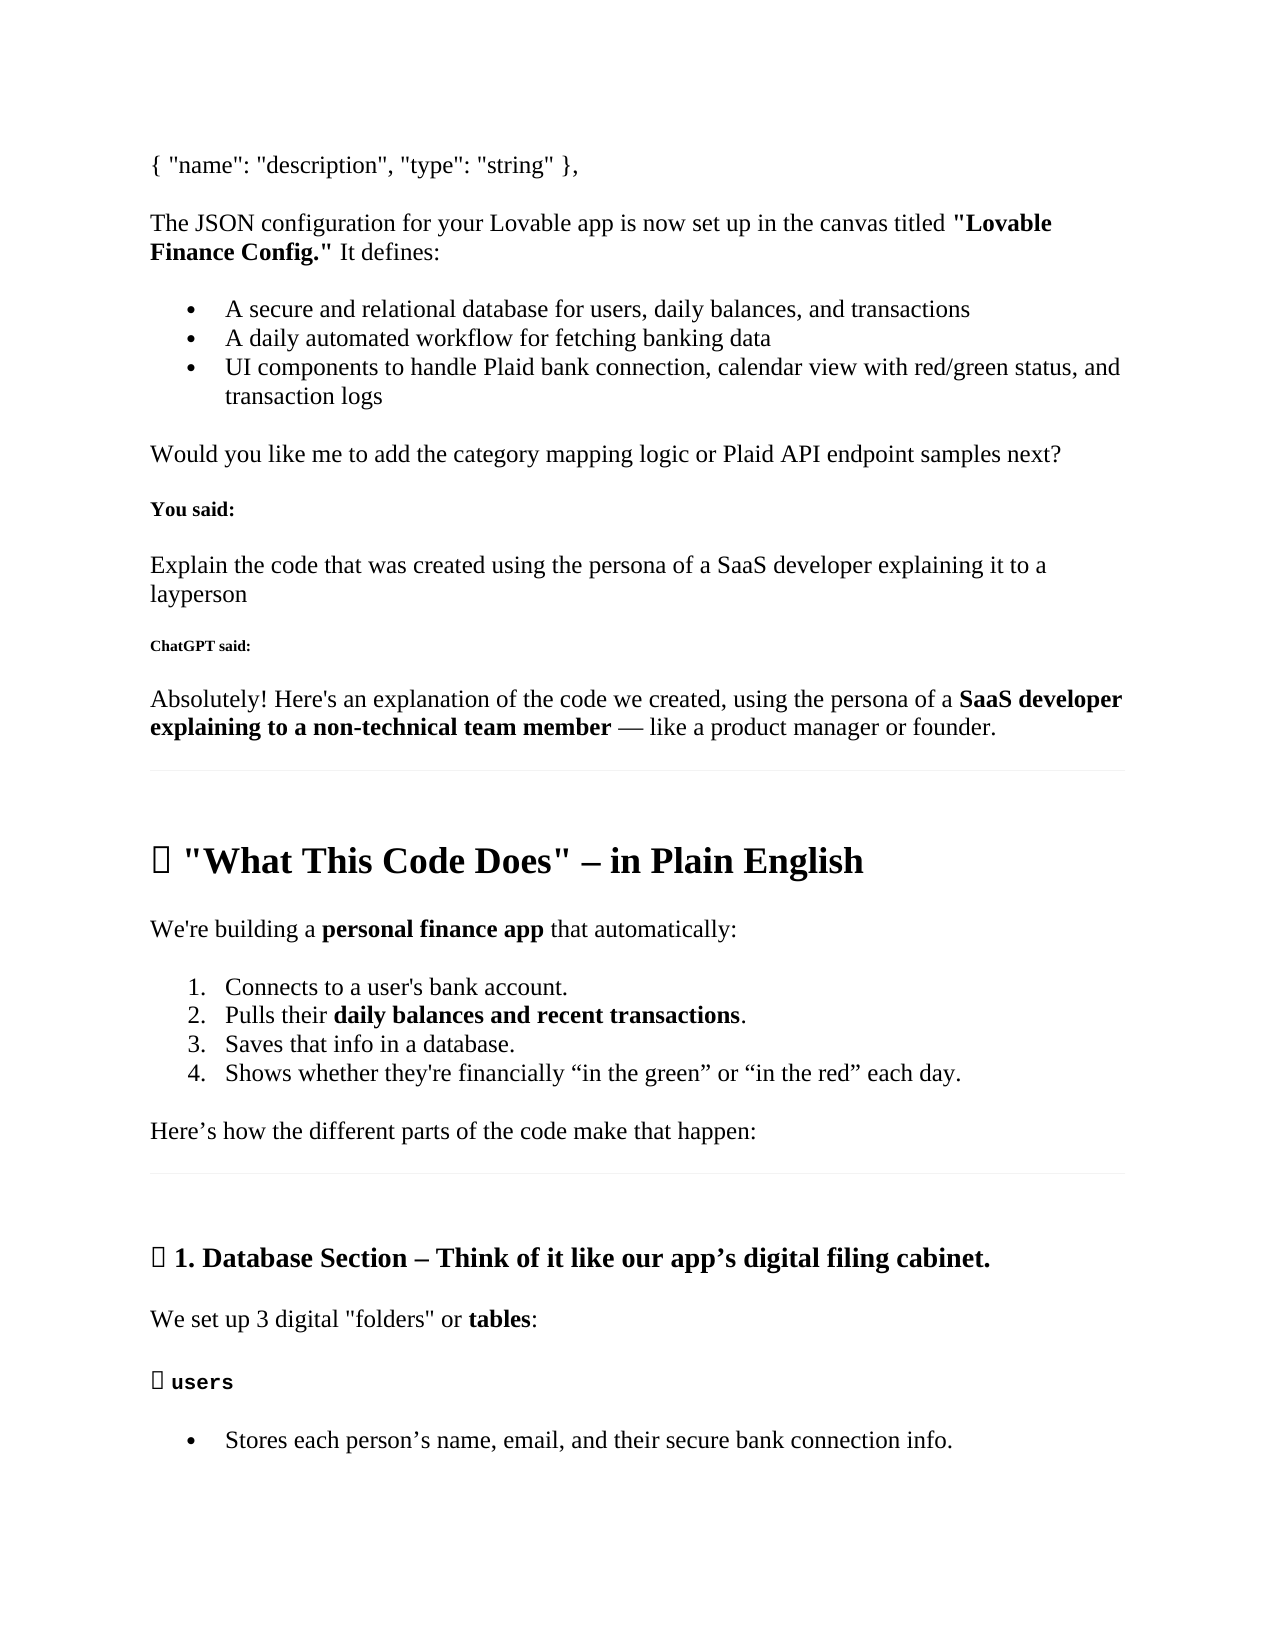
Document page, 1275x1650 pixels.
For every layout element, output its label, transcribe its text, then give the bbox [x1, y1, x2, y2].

text 📁 users [150, 1362, 1125, 1396]
text We're building a personal finance app that automatically: [150, 914, 1125, 942]
text ChatGPT said: [150, 637, 1125, 654]
text { "name": "description", "type": "string" }, [150, 150, 1125, 179]
list A daily automated workflow for fetching banking data [187, 323, 1125, 352]
list Shows whether they're financially “in the green” or “in the red” each day. [187, 1058, 1125, 1087]
text We set up 3 digital "folders" or tables: [150, 1304, 1125, 1333]
text You said: [150, 497, 1125, 521]
list Stores each person’s name, email, and their secure bank connection info. [187, 1426, 1125, 1454]
text Absolutely! Here's an explanation of the code we created, using the persona of a SaaS developer explaining to a non-technical team member — like a product manager or founder. [150, 684, 1125, 741]
text Here’s how the different parts of the code make that happen: [150, 1116, 1125, 1144]
text 🧠 "What This Code Does" – in Plain English [150, 833, 1125, 884]
list UI components to handle Plaid bank connection, calendar view with red/green status, and transaction logs [187, 352, 1125, 409]
text The JSON configuration for your Lovable app is now set up in the canvas titled "Lovable Finance Config." It defines: [150, 208, 1125, 265]
list Pulls their daily balances and recent transactions. [187, 1000, 1125, 1029]
text Explain the code that was created using the persona of a SaaS developer explaining it to a layperson [150, 550, 1125, 607]
list Connects to a user's bank account. [187, 972, 1125, 1000]
list A secure and relational database for users, daily balances, and transactions [187, 294, 1125, 323]
list Saves that info in a database. [187, 1029, 1125, 1058]
text Would you like me to add the category mapping logic or Plaid API endpoint samples next? [150, 439, 1125, 467]
text 🧾 1. Database Section – Think of it like our app’s digital filing cabinet. [150, 1237, 1125, 1275]
